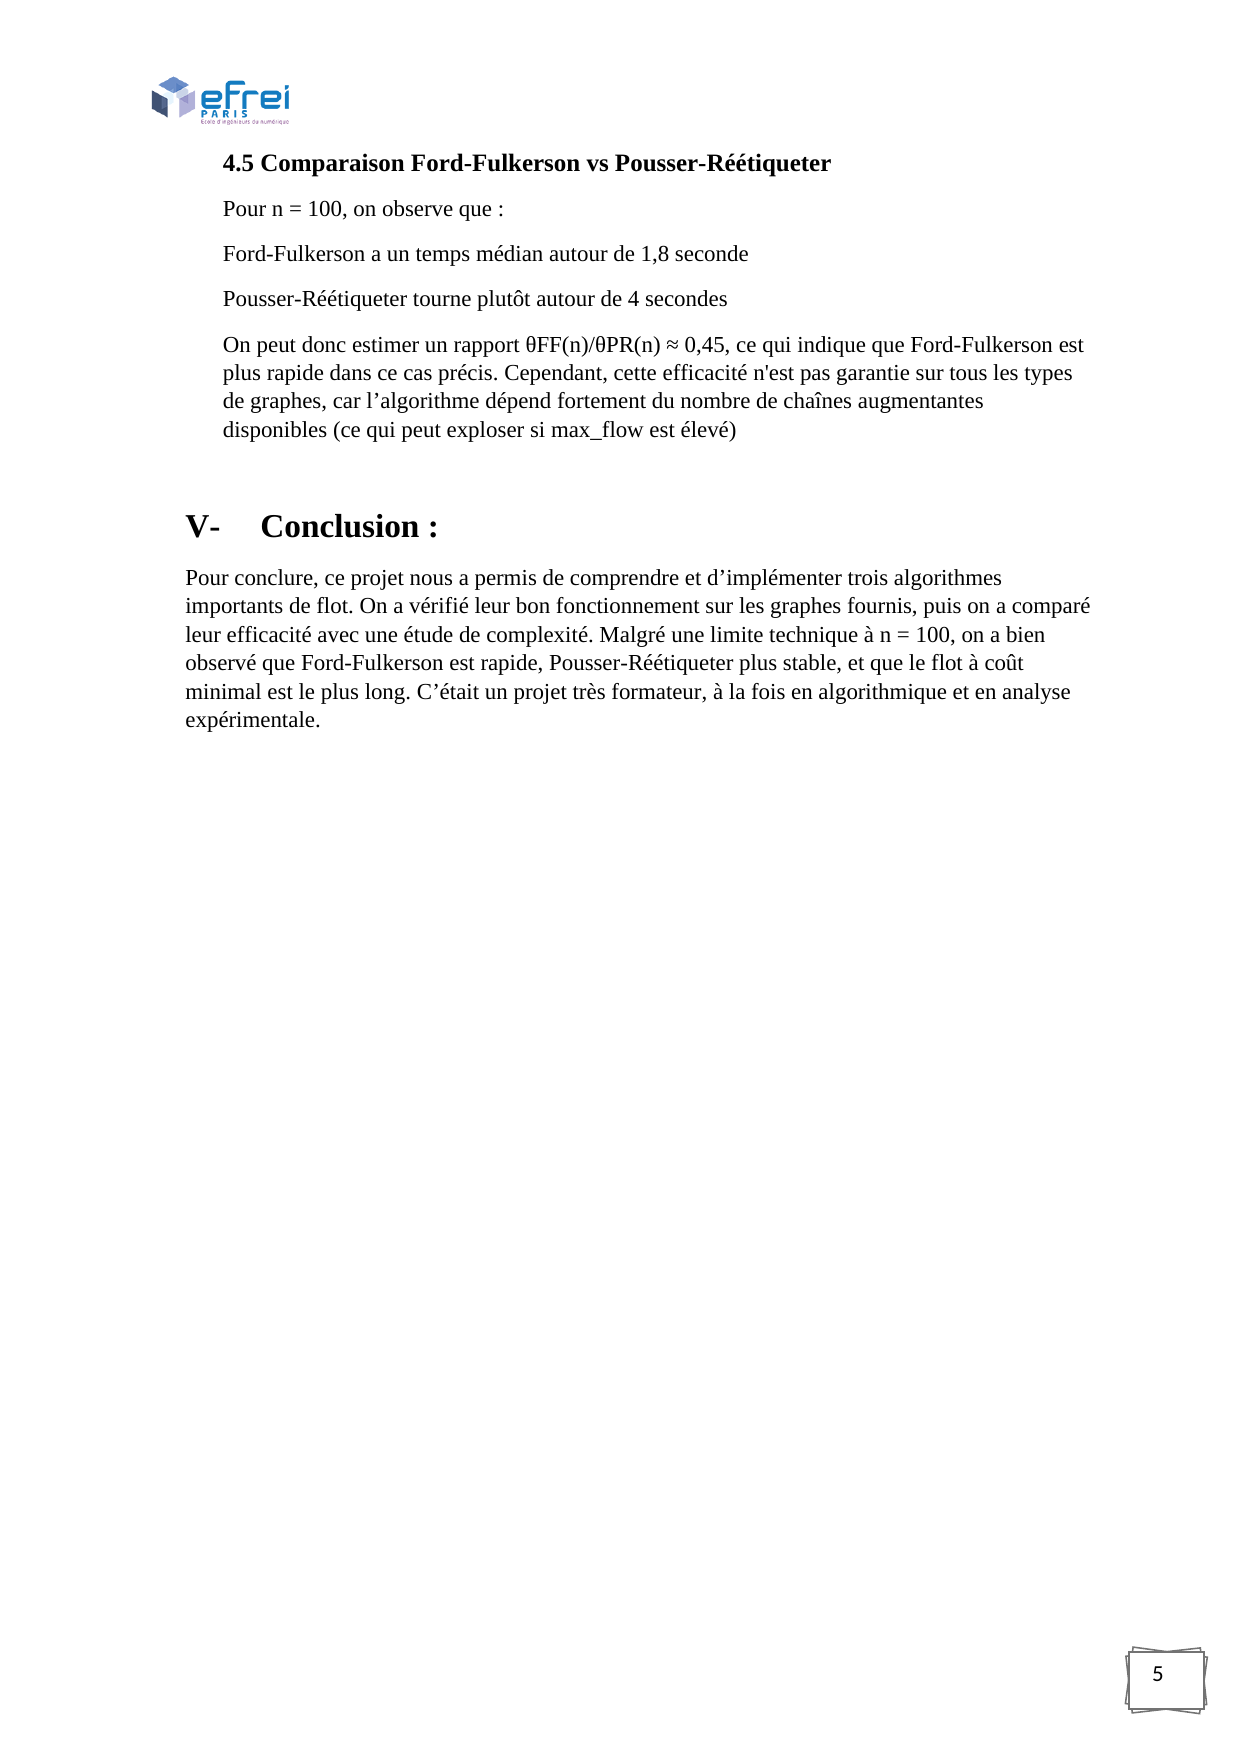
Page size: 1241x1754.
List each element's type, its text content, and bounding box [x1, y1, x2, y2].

text Ford-Fulkerson a un temps médian autour de 1,8 seconde [223, 240, 1093, 267]
text Pour conclure, ce projet nous a permis de comprendre et d’implémenter trois algorithmes importants de flot. On a vérifié leur bon fonctionnement sur les graphes fournis, puis on a comparé leur efficacité avec une étude de complexité. Malgré une limite technique à n = 100, on a bien observé que Ford-Fulkerson est rapide, Pousser-Réétiqueter plus stable, et que le flot à coût minimal est le plus long. C’était un projet très formateur, à la fois en algorithmique et en analyse expérimentale. [185, 564, 1093, 733]
text Pousser-Réétiqueter tourne plutôt autour de 4 secondes [223, 286, 1093, 312]
text Pour n = 100, on observe que : [223, 195, 1093, 222]
picture [147, 73, 296, 127]
list Conclusion : [185, 506, 1093, 544]
text On peut donc estimer un rapport θFF(n)/θPR(n) ≈ 0,45, ce qui indique que Ford-Fulkerson est plus rapide dans ce cas précis. Cependant, cette efficacité n'est pas garantie sur tous les types de graphes, car l’algorithme dépend fortement du nombre de chaînes augmentantes disponibles (ce qui peut exploser si max_flow est élevé) [223, 331, 1093, 442]
text 4.5 Comparaison Ford-Fulkerson vs Pousser-Réétiqueter [223, 148, 1093, 176]
